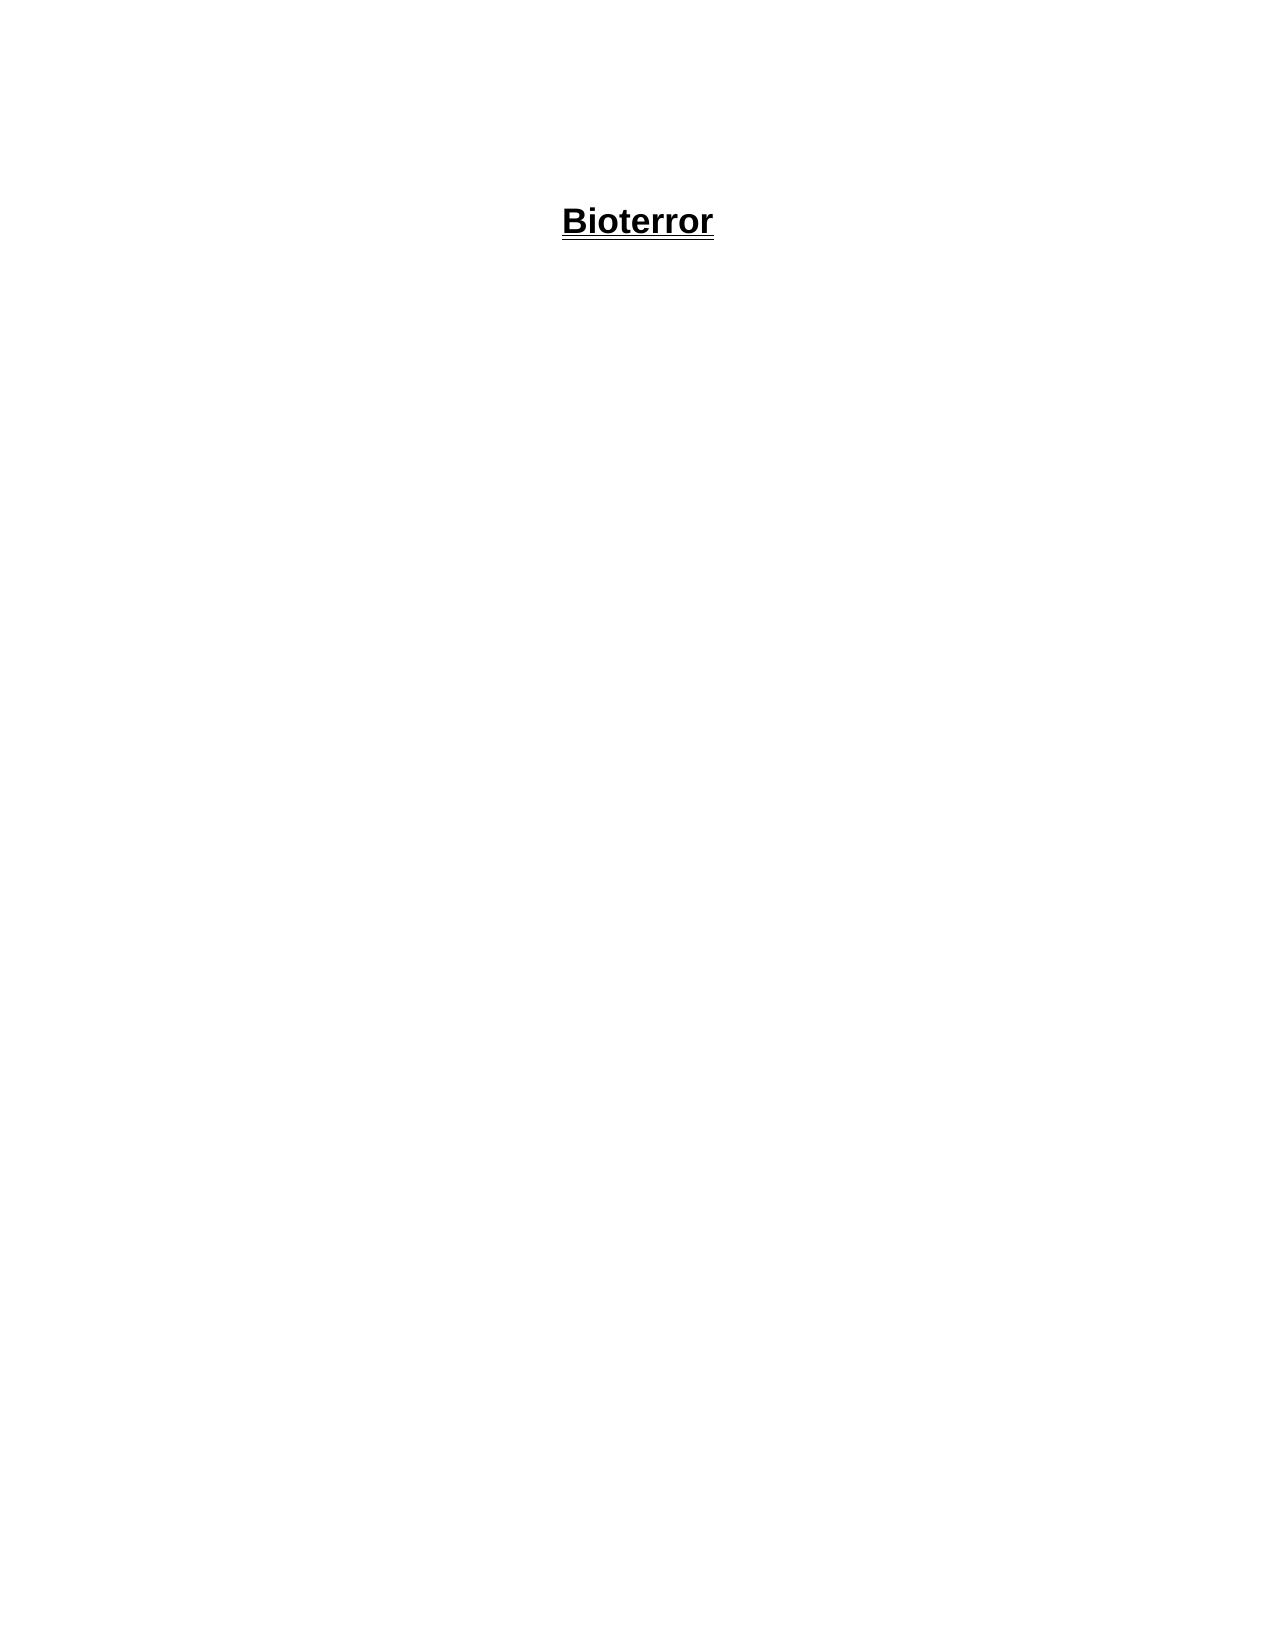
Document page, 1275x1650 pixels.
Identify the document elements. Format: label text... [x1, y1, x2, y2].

subtitle Bioterror [150, 200, 1125, 241]
